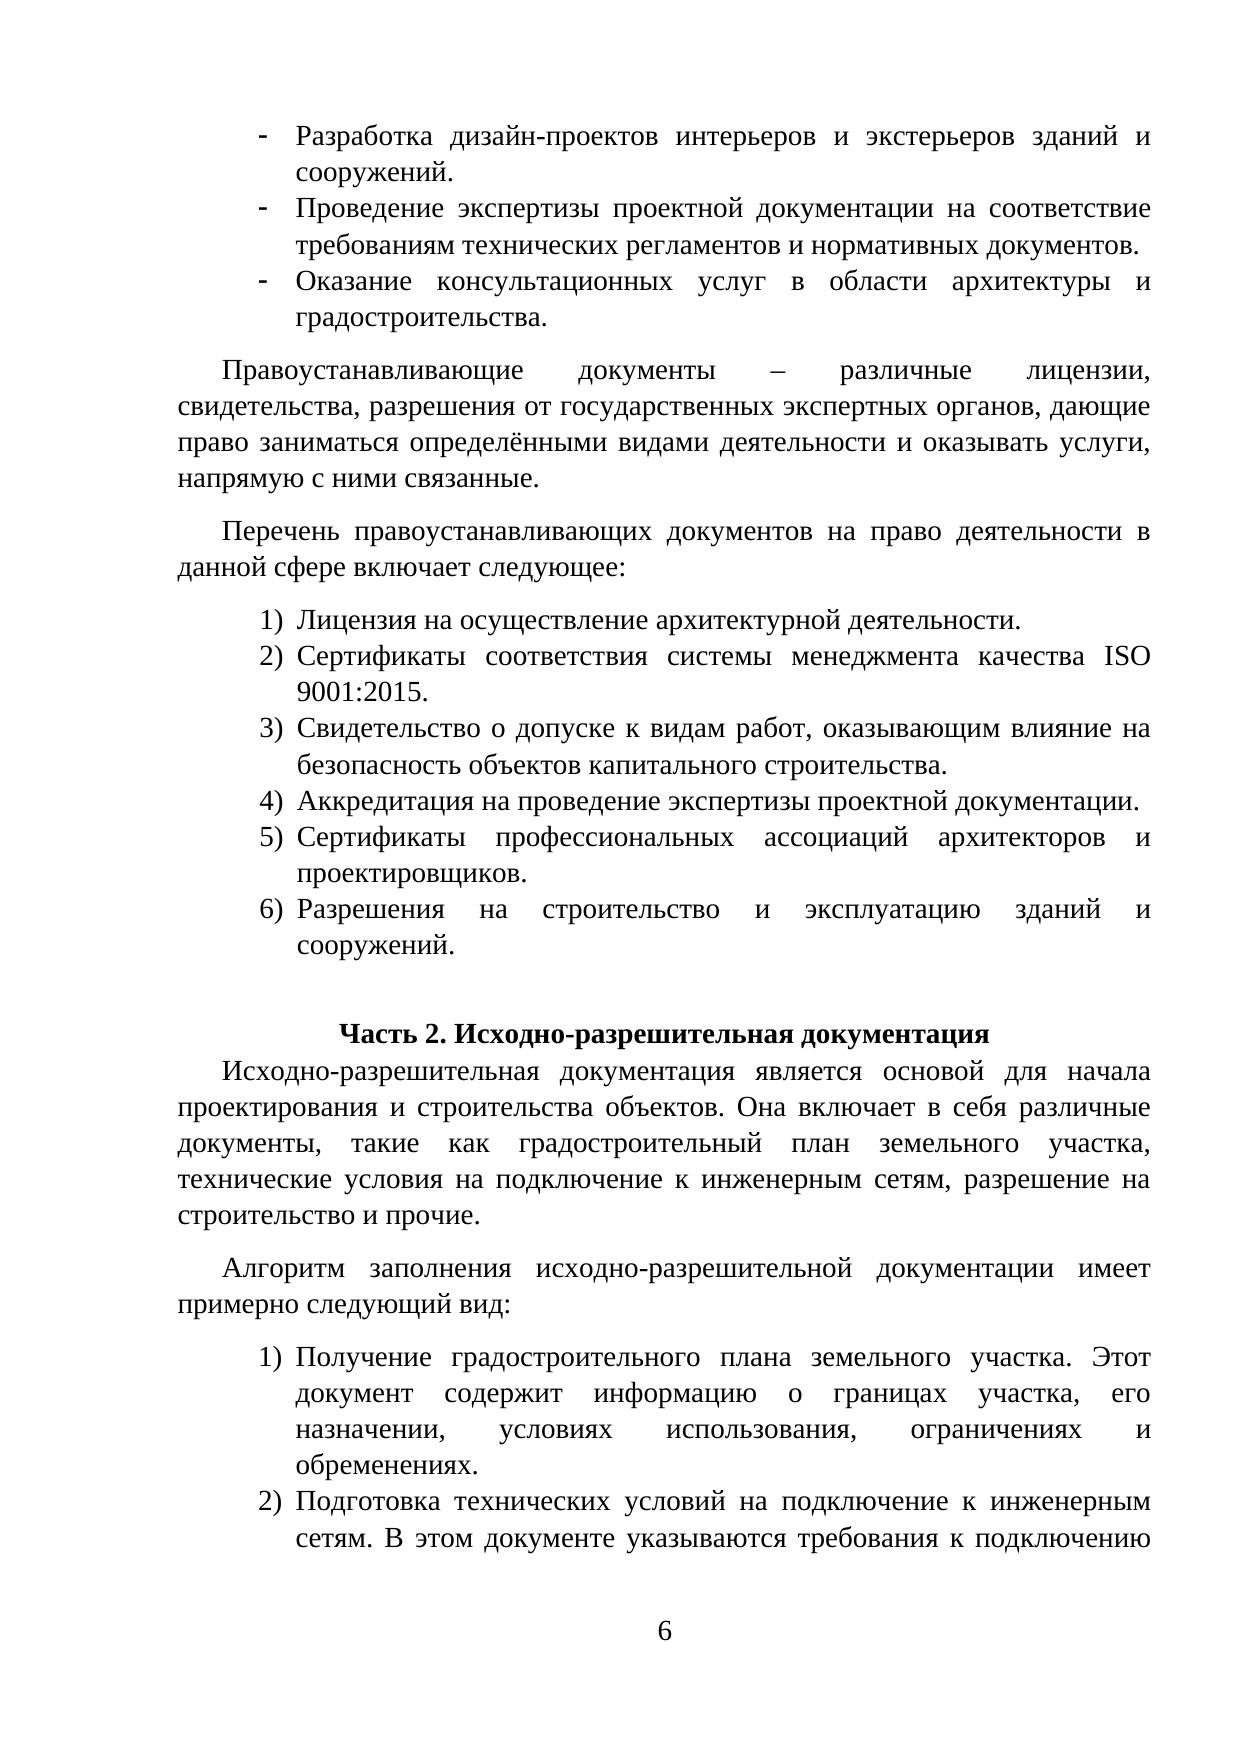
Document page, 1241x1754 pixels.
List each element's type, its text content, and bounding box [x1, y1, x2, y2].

list Лицензия на осуществление архитектурной деятельности. [259, 602, 1152, 636]
text Исходно-разрешительная документация является основой для начала проектирования и строительства объектов. Она включает в себя различные документы, такие как градостроительный план земельного участка, технические условия на подключение к инженерным сетям, разрешение на строительство и прочие. [177, 1053, 1152, 1231]
list Разрешения на строительство и эксплуатацию зданий и сооружений. [259, 891, 1152, 961]
list Сертификаты соответствия системы менеджмента качества ISO 9001:2015. [259, 638, 1152, 708]
text Правоустанавливающие документы – различные лицензии, свидетельства, разрешения от государственных экспертных органов, дающие право заниматься определёнными видами деятельности и оказывать услуги, напрямую с ними связанные. [177, 352, 1152, 494]
list Разработка дизайн-проектов интерьеров и экстерьеров зданий и сооружений. [258, 118, 1152, 188]
subtitle Часть 2. Исходно-разрешительная документация [177, 1016, 1152, 1050]
list Аккредитация на проведение экспертизы проектной документации. [259, 783, 1152, 816]
list Свидетельство о допуске к видам работ, оказывающим влияние на безопасность объектов капитального строительства. [259, 711, 1152, 780]
list Проведение экспертизы проектной документации на соответствие требованиям технических регламентов и нормативных документов. [258, 191, 1152, 260]
text Алгоритм заполнения исходно-разрешительной документации имеет примерно следующий вид: [177, 1250, 1152, 1320]
list Сертификаты профессиональных ассоциаций архитекторов и проектировщиков. [259, 819, 1152, 889]
list Оказание консультационных услуг в области архитектуры и градостроительства. [258, 263, 1152, 333]
text Перечень правоустанавливающих документов на право деятельности в данной сфере включает следующее: [177, 513, 1152, 583]
